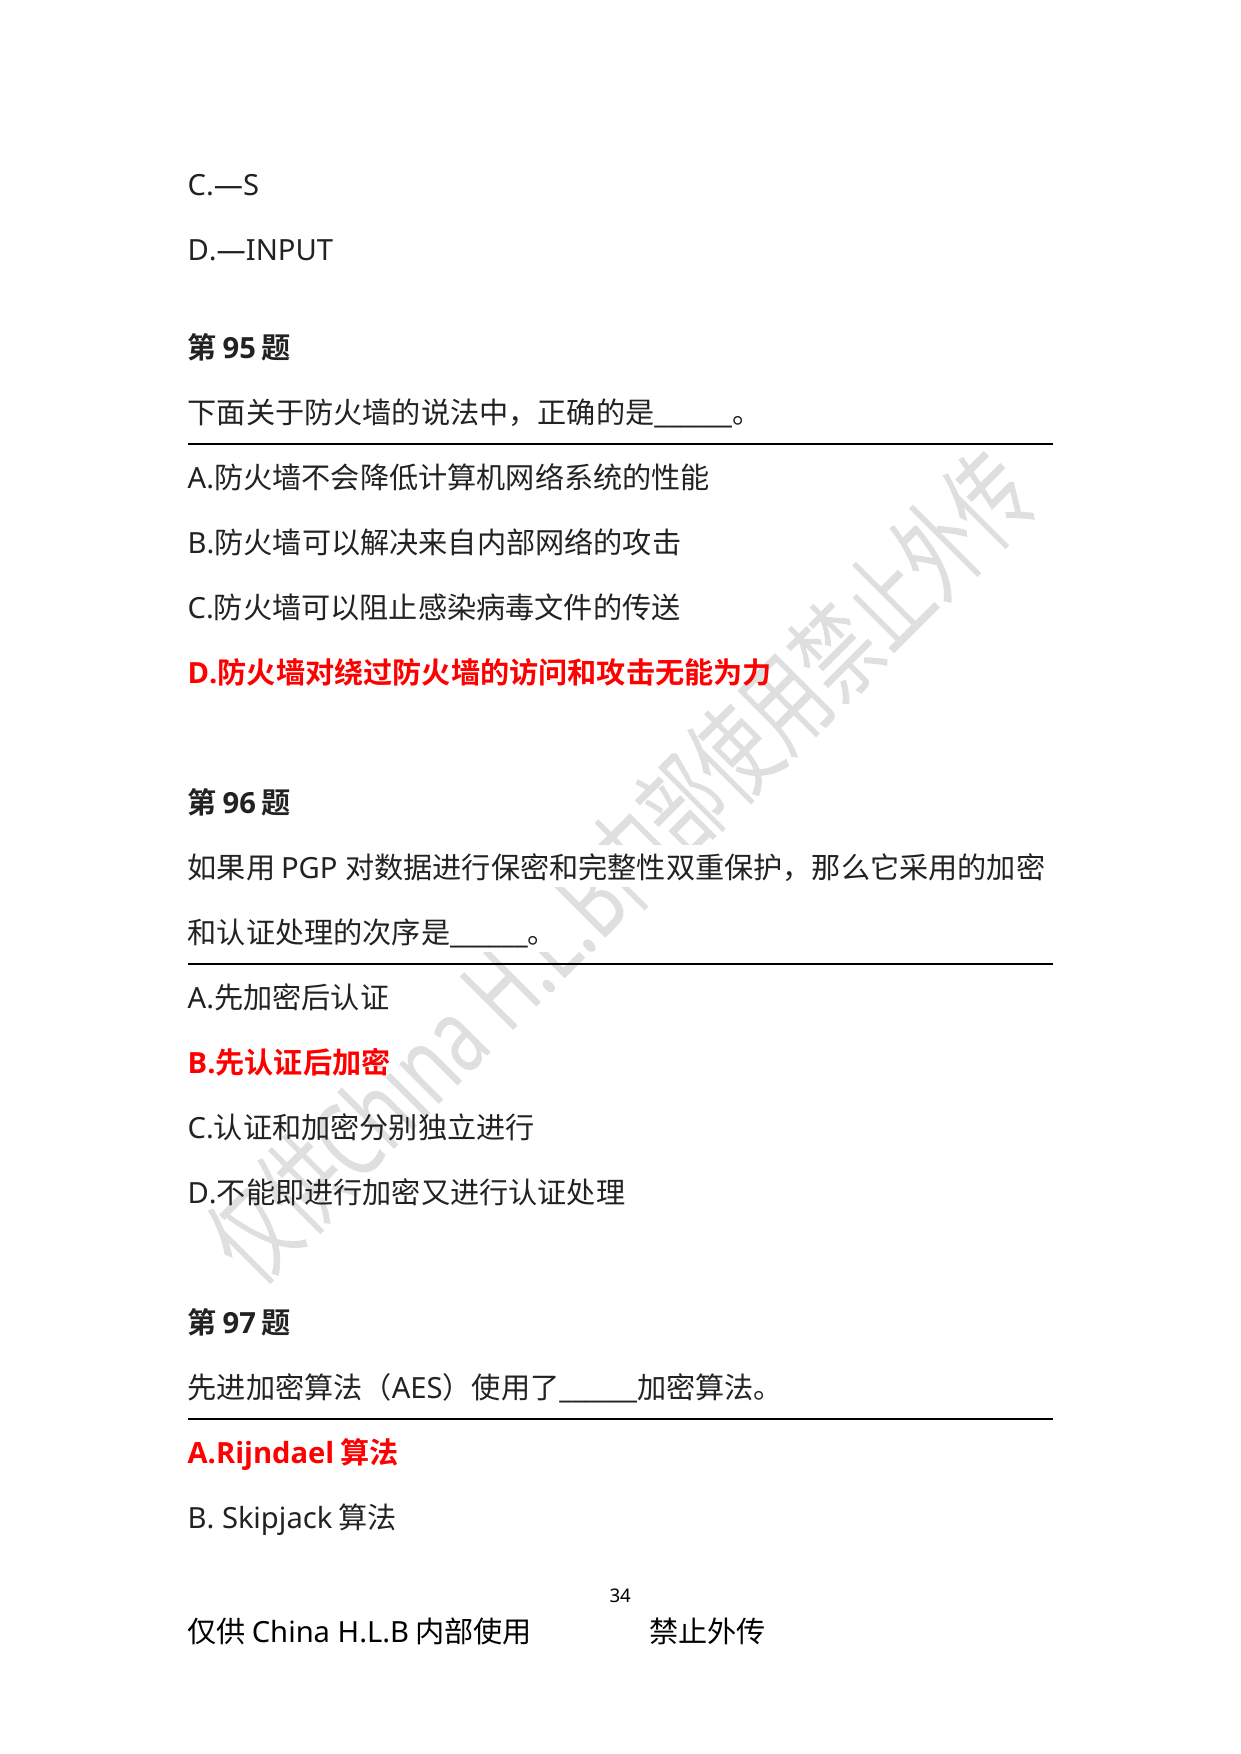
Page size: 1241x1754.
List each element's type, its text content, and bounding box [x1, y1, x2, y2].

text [187, 151, 1053, 281]
text A.先加密后认证 B.先认证后加密 C.认证和加密分别独立进行 D.不能即进行加密又进行认证处理 [187, 964, 1053, 1224]
text 第96题 如果用PGP 对数据进行保密和完整性双重保护，那么它采用的加密和认证处理的次序是______。 [187, 769, 1053, 964]
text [187, 1419, 1053, 1549]
text A.防火墙不会降低计算机网络系统的性能 B.防火墙可以解决来自内部网络的攻击 C.防火墙可以阻止感染病毒文件的传送 D.防火墙对绕过防火墙的访问和攻击无能为力 [187, 444, 1053, 704]
text 第97题 先进加密算法（AES）使用了______加密算法。 [187, 1289, 1053, 1419]
text 第95题 下面关于防火墙的说法中，正确的是______。 [187, 314, 1053, 444]
